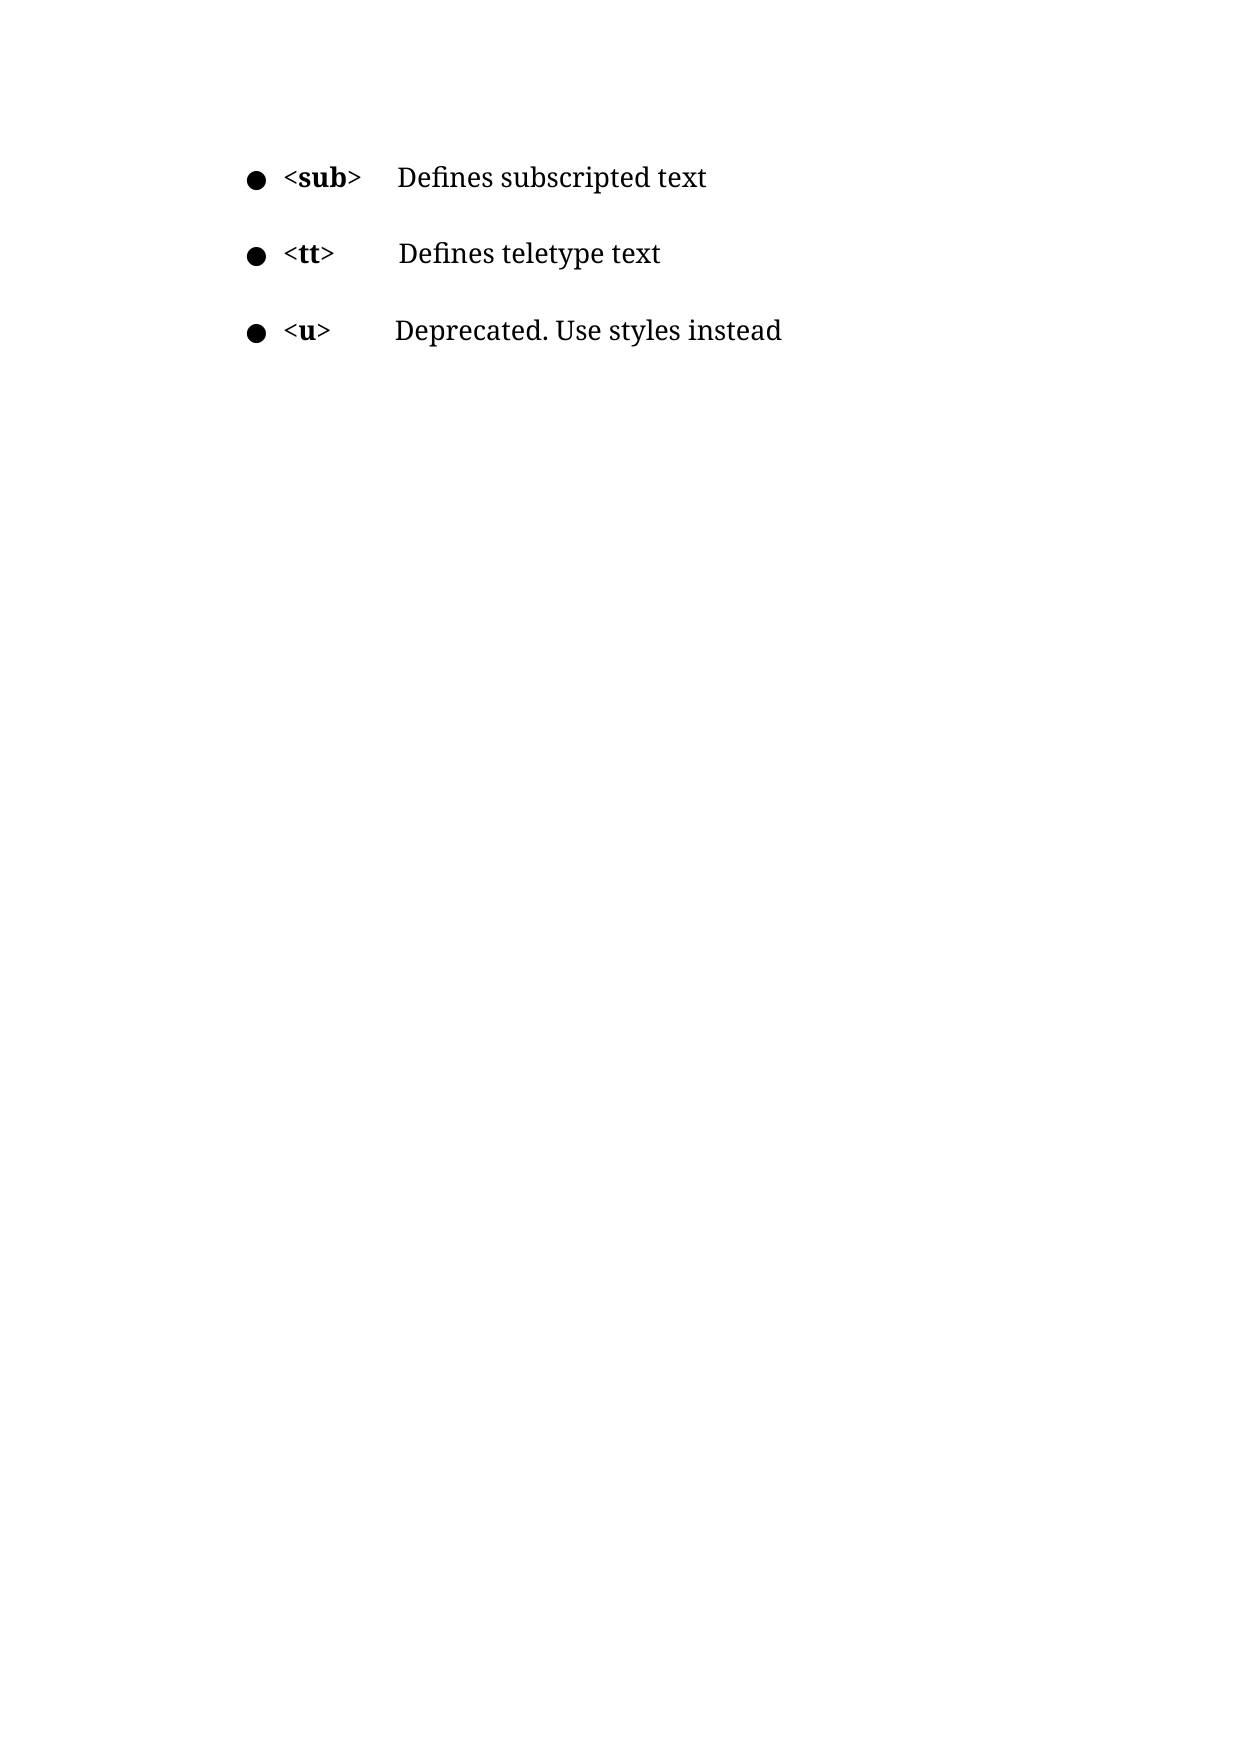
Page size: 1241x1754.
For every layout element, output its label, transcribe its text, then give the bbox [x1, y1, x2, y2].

list <tt> Defines teletype text [245, 227, 1090, 278]
list <u> Deprecated. Use styles instead [245, 304, 1090, 355]
list <sub> Defines subscripted text [245, 150, 1090, 201]
